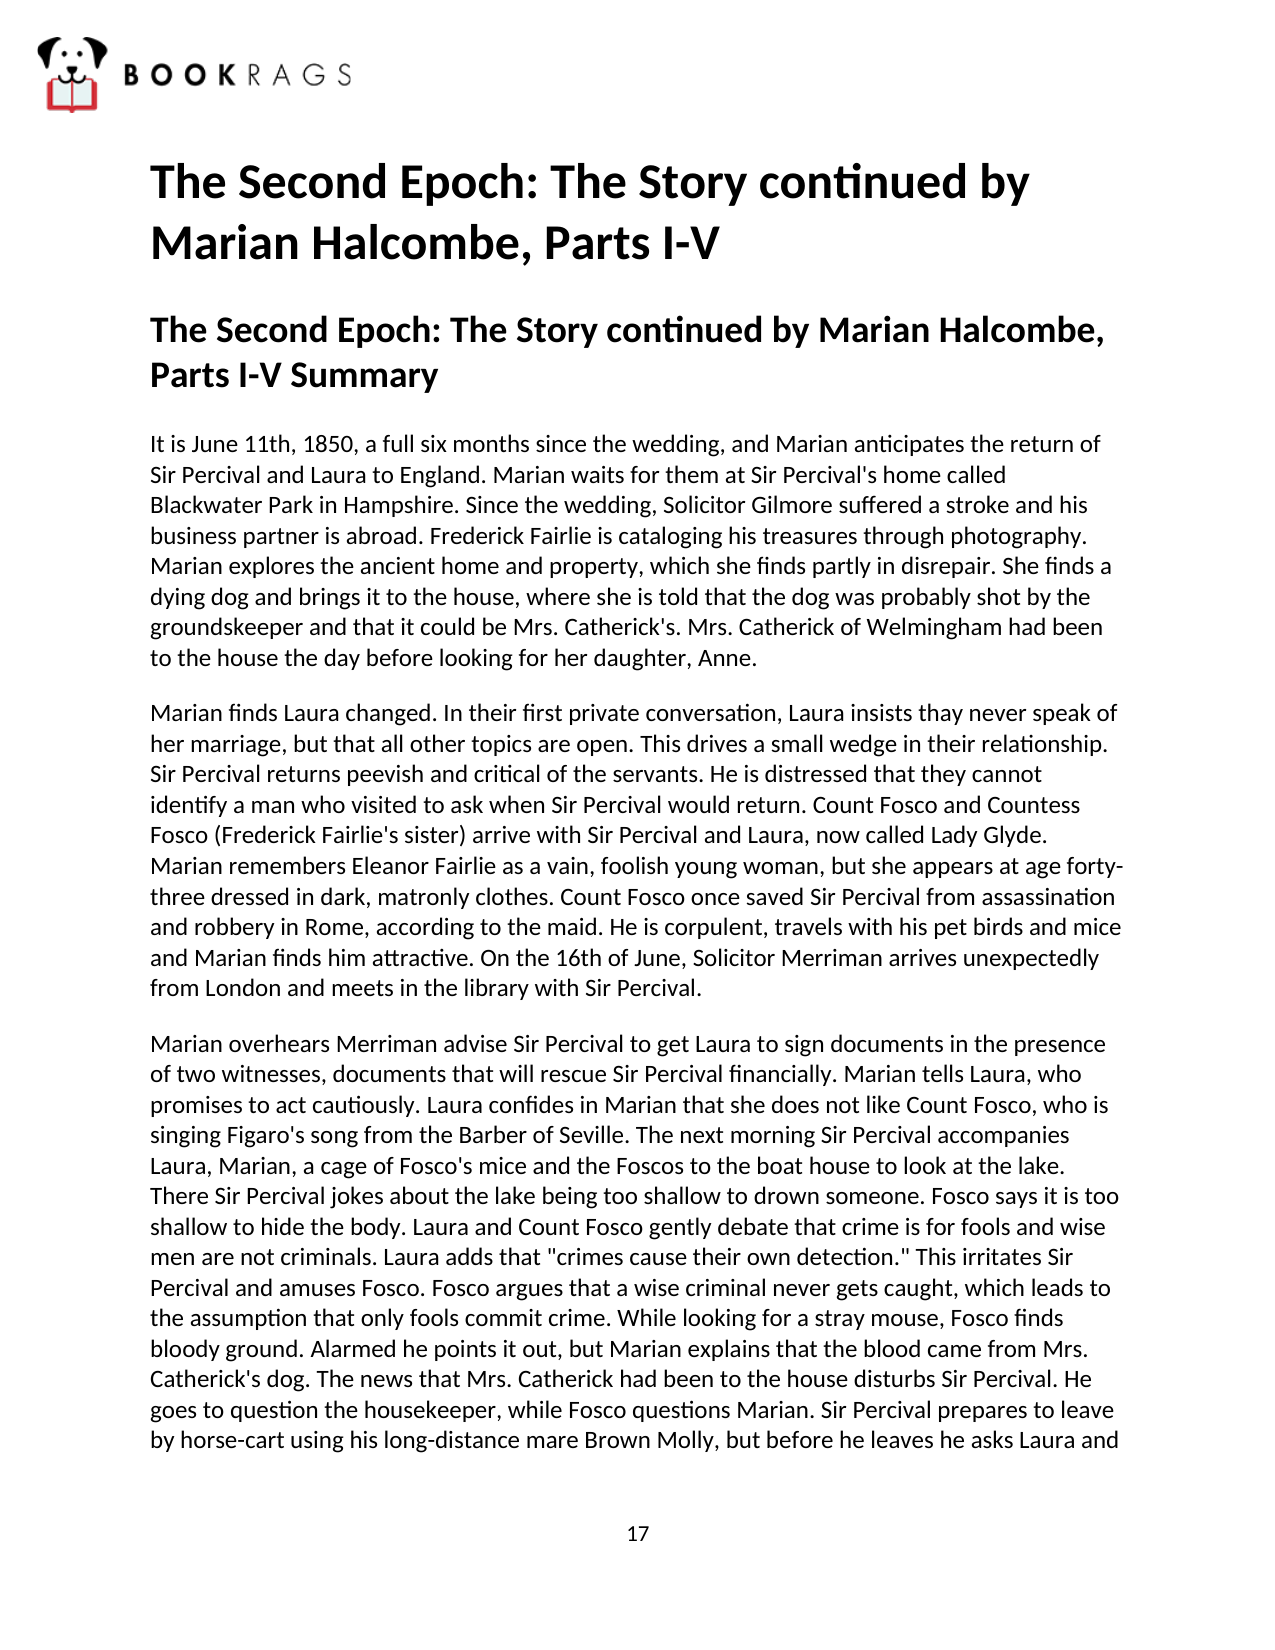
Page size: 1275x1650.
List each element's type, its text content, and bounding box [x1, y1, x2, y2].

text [150, 1028, 1125, 1455]
text The Second Epoch: The Story continued by Marian Halcombe, Parts I-V Summary [150, 306, 1125, 397]
text Marian finds Laura changed. In their first private conversation, Laura insists thay never speak of her marriage, but that all other topics are open. This drives a small wedge in their relationship. Sir Percival returns peevish and critical of the servants. He is distressed that they cannot identify a man who visited to ask when Sir Percival would return. Count Fosco and Countess Fosco (Frederick Fairlie's sister) arrive with Sir Percival and Laura, now called Lady Glyde. Marian remembers Eleanor Fairlie as a vain, foolish young woman, but she appears at age forty-three dressed in dark, matronly clothes. Count Fosco once saved Sir Percival from assassination and robbery in Rome, according to the maid. He is corpulent, travels with his pet birds and mice and Marian finds him attractive. On the 16th of June, Solicitor Merriman arrives unexpectedly from London and meets in the library with Sir Percival. [150, 698, 1125, 1003]
text The Second Epoch: The Story continued by Marian Halcombe, Parts I-V [150, 150, 1125, 272]
text It is June 11th, 1850, a full six months since the wedding, and Marian anticipates the return of Sir Percival and Laura to England. Marian waits for them at Sir Percival's home called Blackwater Park in Hampshire. Since the wedding, Solicitor Gilmore suffered a stroke and his business partner is abroad. Frederick Fairlie is cataloging his treasures through photography. Marian explores the ancient home and property, which she finds partly in disrepair. She finds a dying dog and brings it to the house, where she is told that the dog was probably shot by the groundskeeper and that it could be Mrs. Catherick's. Mrs. Catherick of Welmingham had been to the house the day before looking for her daughter, Anne. [150, 428, 1125, 673]
picture [37, 37, 351, 113]
